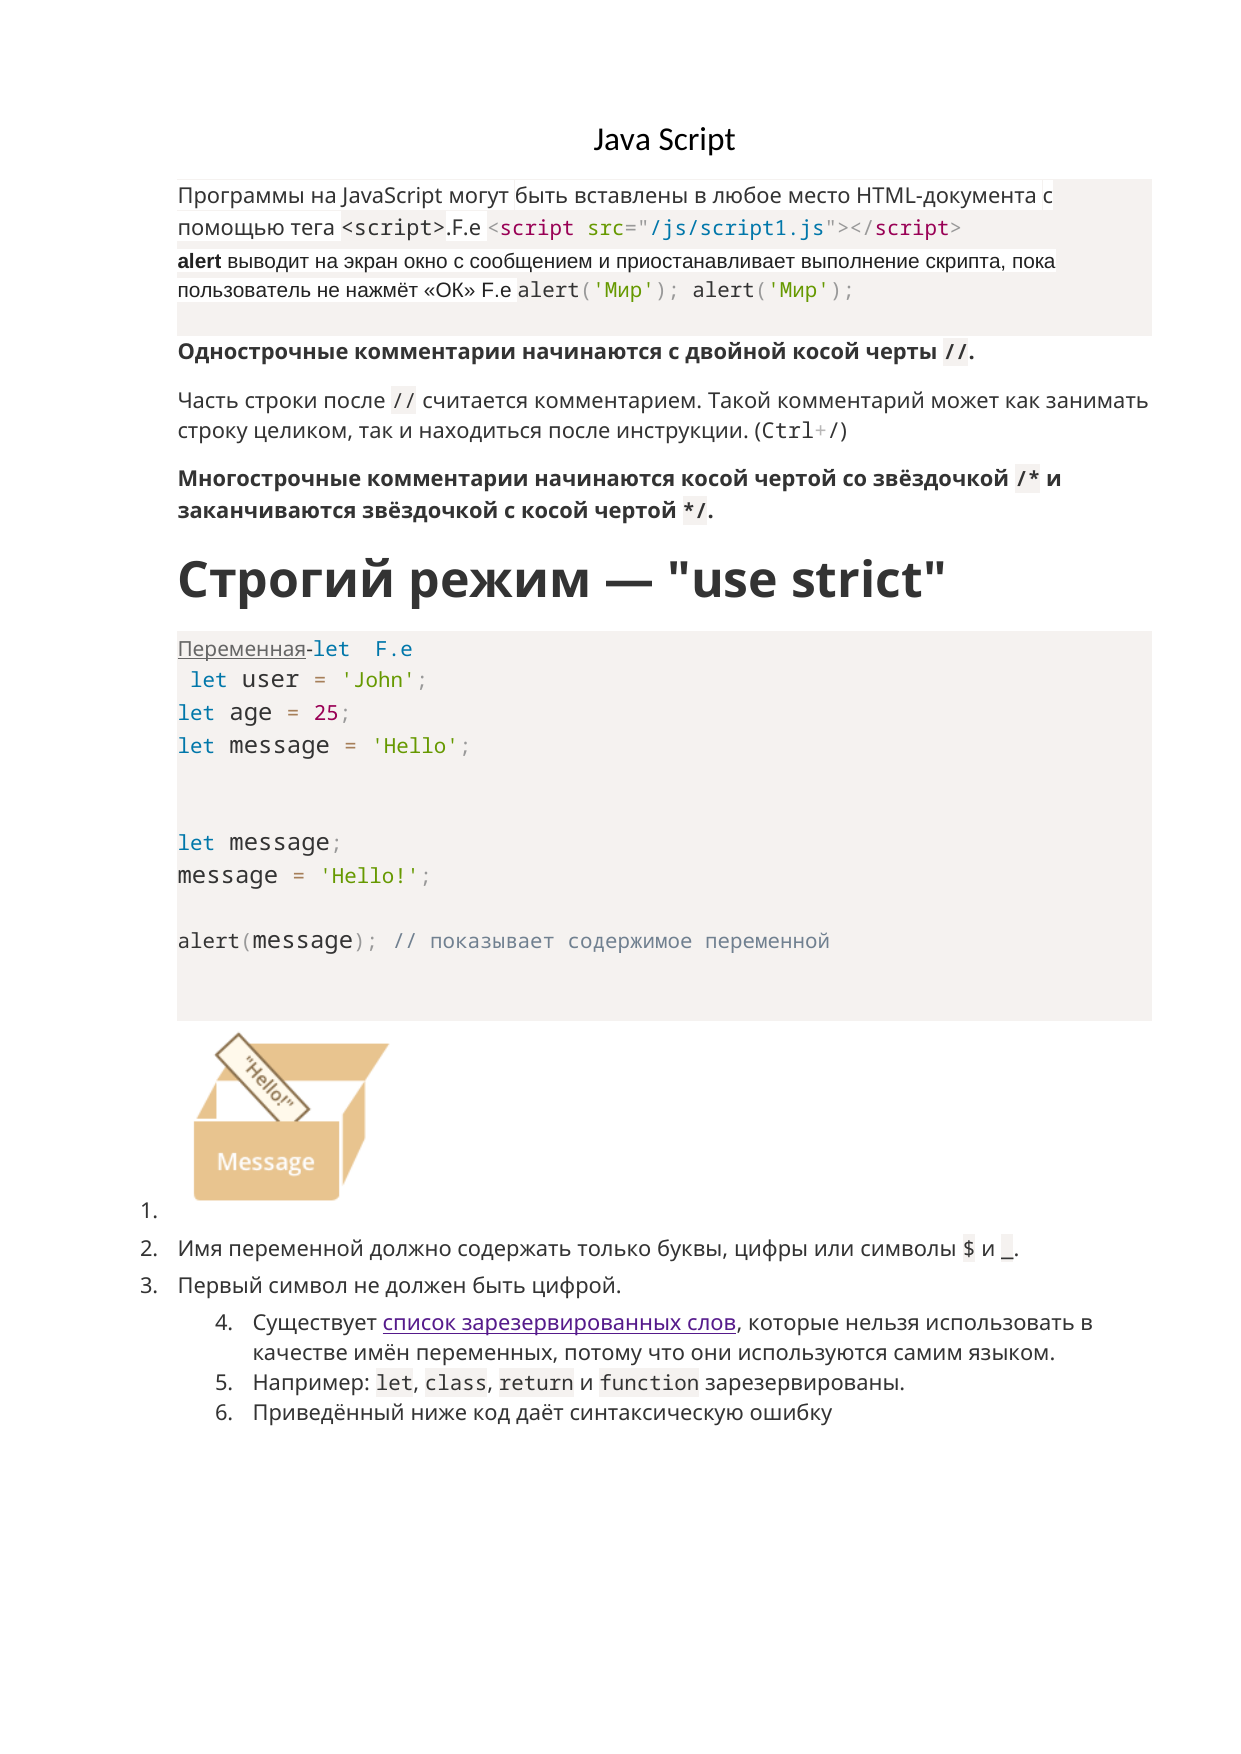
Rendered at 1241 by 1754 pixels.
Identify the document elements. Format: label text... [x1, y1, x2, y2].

text Многострочные комментарии начинаются косой чертой со звёздочкой /* и заканчиваются звёздочкой с косой чертой */. [177, 463, 1152, 525]
text let age = 25; [177, 695, 1152, 727]
text Переменная-let F.e [177, 631, 1152, 662]
text let user = 'John'; [177, 662, 1152, 695]
text Часть строки после // считается комментарием. Такой комментарий может как занимать строку целиком, так и находиться после инструкции. (Ctrl+/) [177, 385, 1152, 444]
list Имя переменной должно содержать только буквы, цифры или символы $ и _. [140, 1233, 1152, 1263]
picture [177, 1028, 396, 1219]
text let message = 'Hello'; [177, 727, 1152, 760]
list Существует список зарезервированных слов, которые нельзя использовать в качестве имён переменных, потому что они используются самим языком. [215, 1307, 1152, 1367]
list Например: let, class, return и function зарезервированы. [215, 1367, 1152, 1397]
text Строгий режим — "use strict" [177, 544, 1152, 612]
text Java Script [177, 118, 1152, 159]
text Программы на JavaScript могут быть вставлены в любое место HTML-документа с помощью тега <script>.F.e <script src="/js/script1.js"></script> [177, 179, 1152, 241]
text Однострочные комментарии начинаются с двойной косой черты //. [177, 336, 1152, 366]
text let message; [177, 825, 1152, 858]
text message = 'Hello!'; [177, 858, 1152, 890]
list Первый символ не должен быть цифрой. [140, 1270, 1152, 1300]
list Приведённый ниже код даёт синтаксическую ошибку [215, 1397, 1152, 1427]
text alert(message); // показывает содержимое переменной [177, 923, 1152, 956]
text alert выводит на экран окно с сообщением и приостанавливает выполнение скрипта, пока пользователь не нажмёт «ОК» F.e alert('Мир'); alert('Мир'); [177, 241, 1152, 304]
